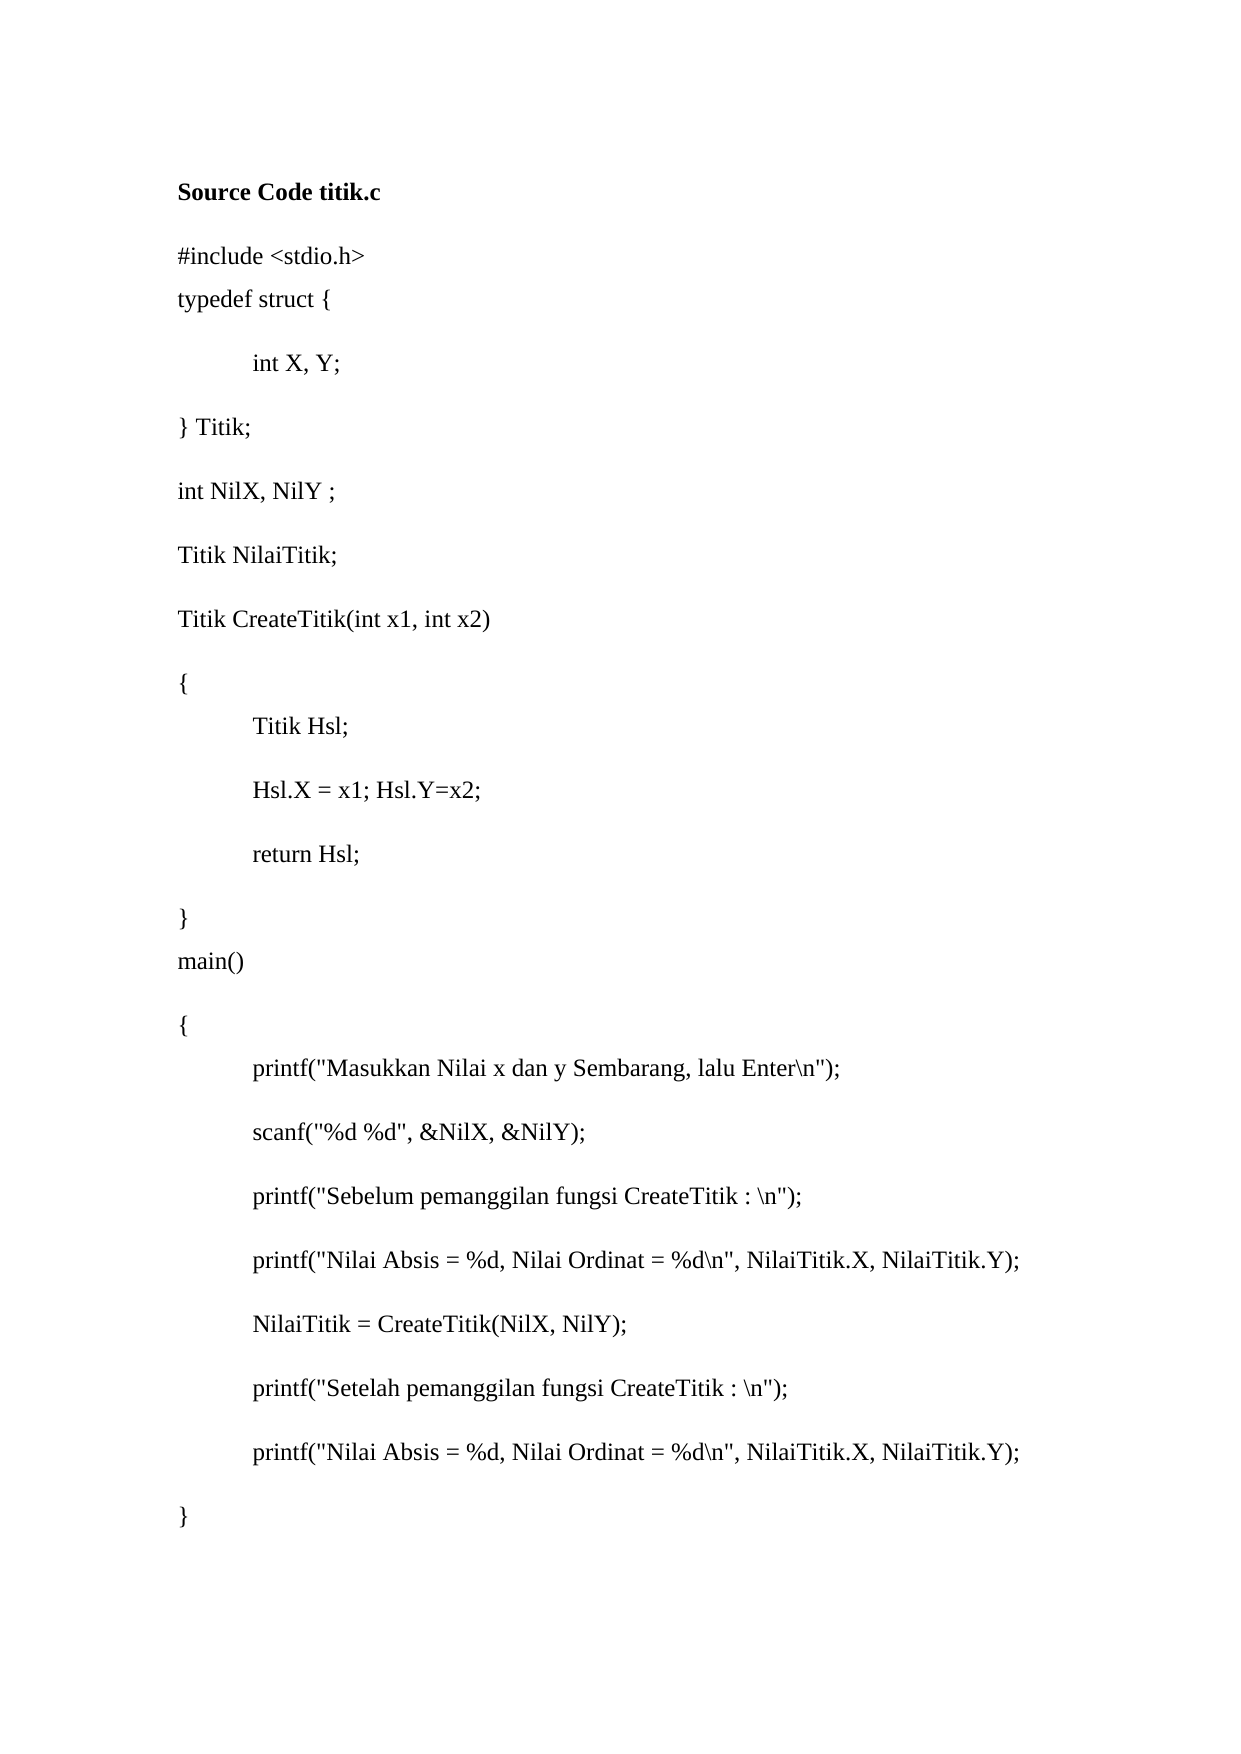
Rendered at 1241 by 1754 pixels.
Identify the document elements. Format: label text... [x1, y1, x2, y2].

text main() [177, 946, 1122, 975]
text Titik Hsl; [177, 711, 1122, 740]
text #include <stdio.h> [177, 241, 1122, 270]
text printf("Nilai Absis = %d, Nilai Ordinat = %d\n", NilaiTitik.X, NilaiTitik.Y); [177, 1437, 1122, 1466]
text Hsl.X = x1; Hsl.Y=x2; [177, 775, 1122, 804]
text { [177, 668, 1122, 697]
text int NilX, NilY ; [177, 476, 1122, 505]
text printf("Nilai Absis = %d, Nilai Ordinat = %d\n", NilaiTitik.X, NilaiTitik.Y); [177, 1245, 1122, 1274]
text printf("Setelah pemanggilan fungsi CreateTitik : \n"); [177, 1373, 1122, 1402]
text printf("Sebelum pemanggilan fungsi CreateTitik : \n"); [177, 1181, 1122, 1210]
text printf("Masukkan Nilai x dan y Sembarang, lalu Enter\n"); [177, 1053, 1122, 1082]
text { [177, 1010, 1122, 1039]
text } Titik; [177, 412, 1122, 441]
text Titik NilaiTitik; [177, 540, 1122, 569]
text } [177, 903, 1122, 932]
text } [177, 1501, 1122, 1530]
text NilaiTitik = CreateTitik(NilX, NilY); [177, 1309, 1122, 1338]
text Titik CreateTitik(int x1, int x2) [177, 604, 1122, 633]
text return Hsl; [177, 839, 1122, 868]
text typedef struct { [177, 284, 1122, 313]
text scanf("%d %d", &NilX, &NilY); [177, 1117, 1122, 1146]
text Source Code titik.c [177, 177, 1122, 206]
text int X, Y; [177, 348, 1122, 377]
